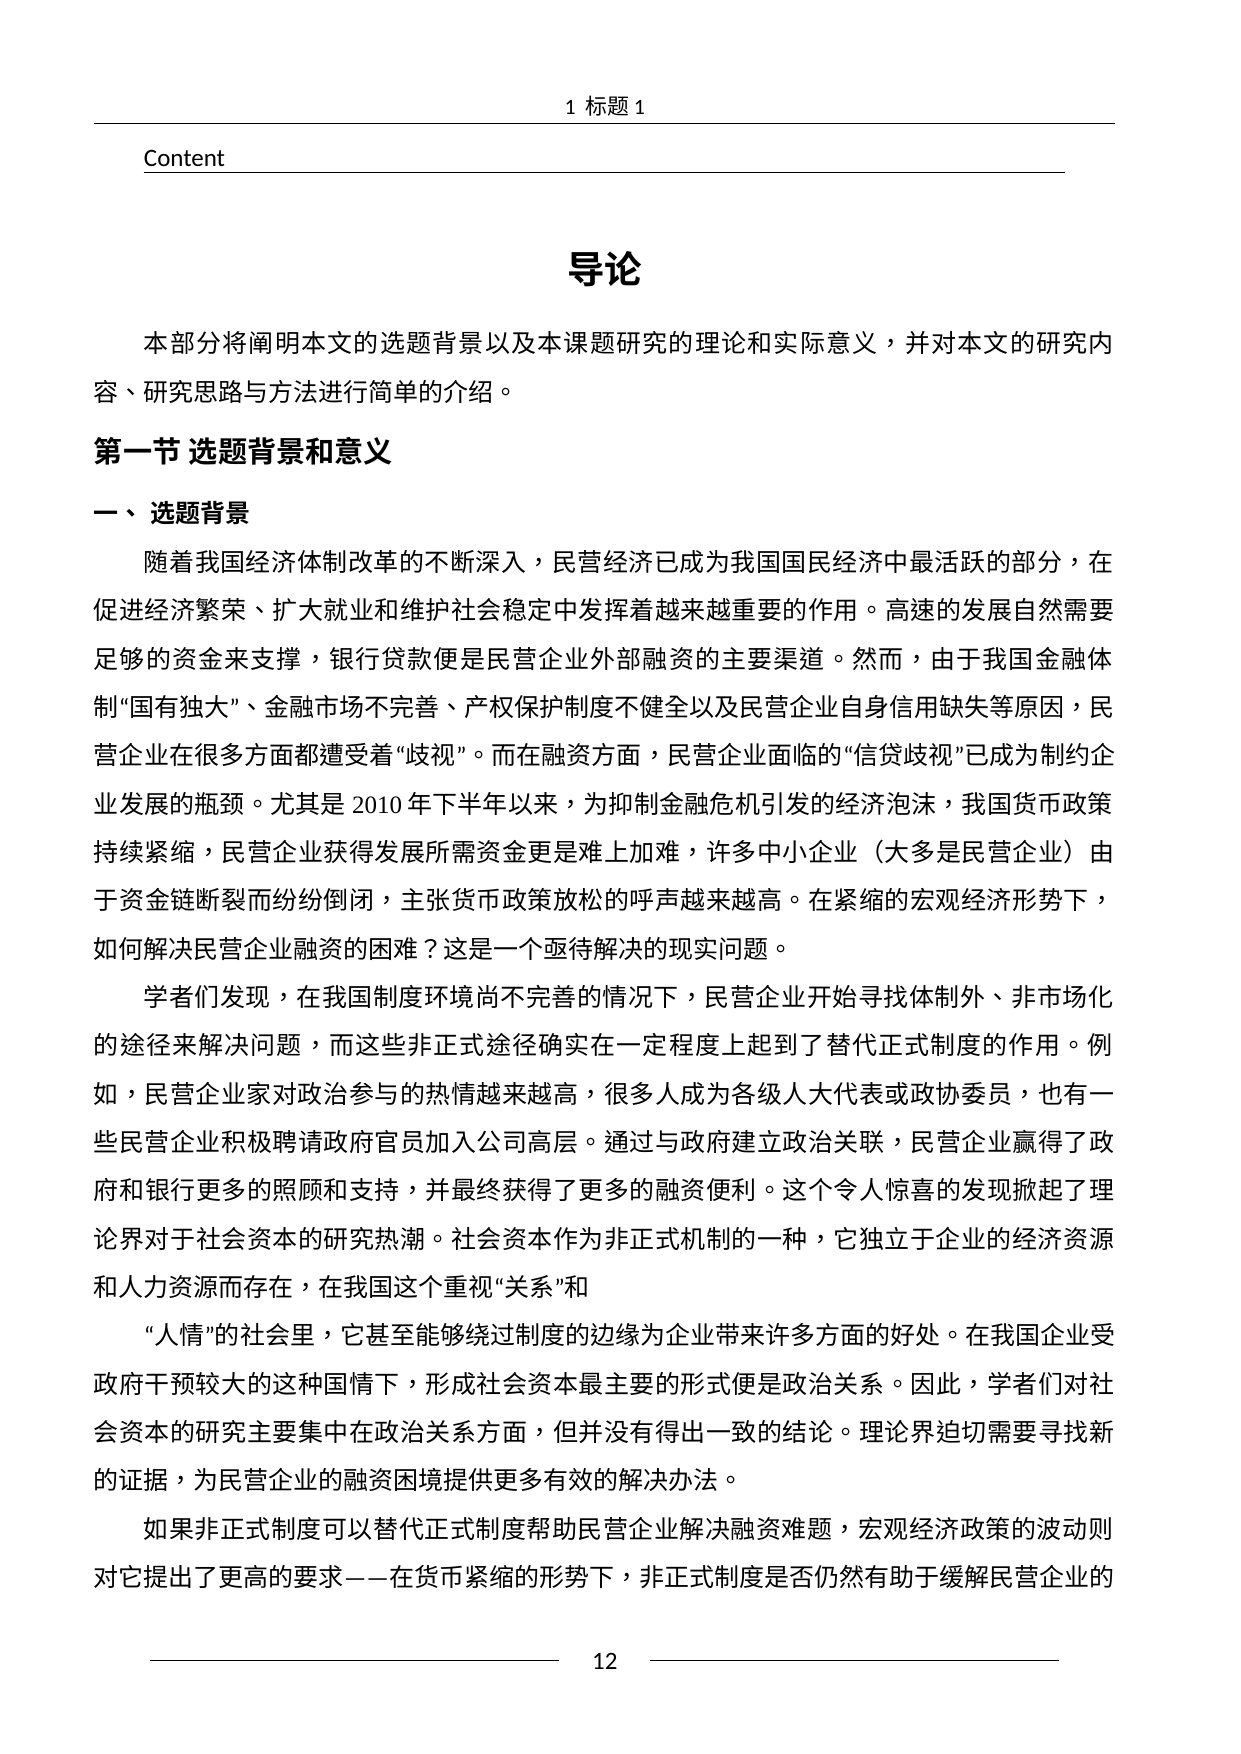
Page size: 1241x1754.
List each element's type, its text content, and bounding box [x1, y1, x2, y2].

text “人情”的社会里，它甚至能够绕过制度的边缘为企业带来许多方面的好处。在我国企业受政府干预较大的这种国情下，形成社会资本最主要的形式便是政治关系。因此，学者们对社会资本的研究主要集中在政治关系方面，但并没有得出一致的结论。理论界迫切需要寻找新的证据，为民营企业的融资困境提供更多有效的解决办法。 [94, 1303, 1115, 1496]
text 学者们发现，在我国制度环境尚不完善的情况下，民营企业开始寻找体制外、非市场化的途径来解决问题，而这些非正式途径确实在一定程度上起到了替代正式制度的作用。例如，民营企业家对政治参与的热情越来越高，很多人成为各级人大代表或政协委员，也有一些民营企业积极聘请政府官员加入公司高层。通过与政府建立政治关联，民营企业赢得了政府和银行更多的照顾和支持，并最终获得了更多的融资便利。这个令人惊喜的发现掀起了理论界对于社会资本的研究热潮。社会资本作为非正式机制的一种，它独立于企业的经济资源和人力资源而存在，在我国这个重视“关系”和 [94, 964, 1115, 1303]
text 导论 [94, 242, 1115, 294]
subtitle 第一节 选题背景和意义 [94, 431, 1115, 471]
text 随着我国经济体制改革的不断深入，民营经济已成为我国国民经济中最活跃的部分，在促进经济繁荣、扩大就业和维护社会稳定中发挥着越来越重要的作用。高速的发展自然需要足够的资金来支撑，银行贷款便是民营企业外部融资的主要渠道。然而，由于我国金融体制“国有独大”、金融市场不完善、产权保护制度不健全以及民营企业自身信用缺失等原因，民营企业在很多方面都遭受着“歧视”。而在融资方面，民营企业面临的“信贷歧视”已成为制约企业发展的瓶颈。尤其是2010年下半年以来，为抑制金融危机引发的经济泡沫，我国货币政策持续紧缩，民营企业获得发展所需资金更是难上加难，许多中小企业（大多是民营企业）由于资金链断裂而纷纷倒闭，主张货币政策放松的呼声越来越高。在紧缩的宏观经济形势下，如何解决民营企业融资的困难？这是一个亟待解决的现实问题。 [94, 529, 1115, 964]
text 本部分将阐明本文的选题背景以及本课题研究的理论和实际意义，并对本文的研究内容、研究思路与方法进行简单的介绍。 [94, 311, 1115, 407]
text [94, 1496, 1115, 1593]
text Content [94, 124, 1115, 173]
subtitle 一、 选题背景 [94, 495, 1115, 529]
